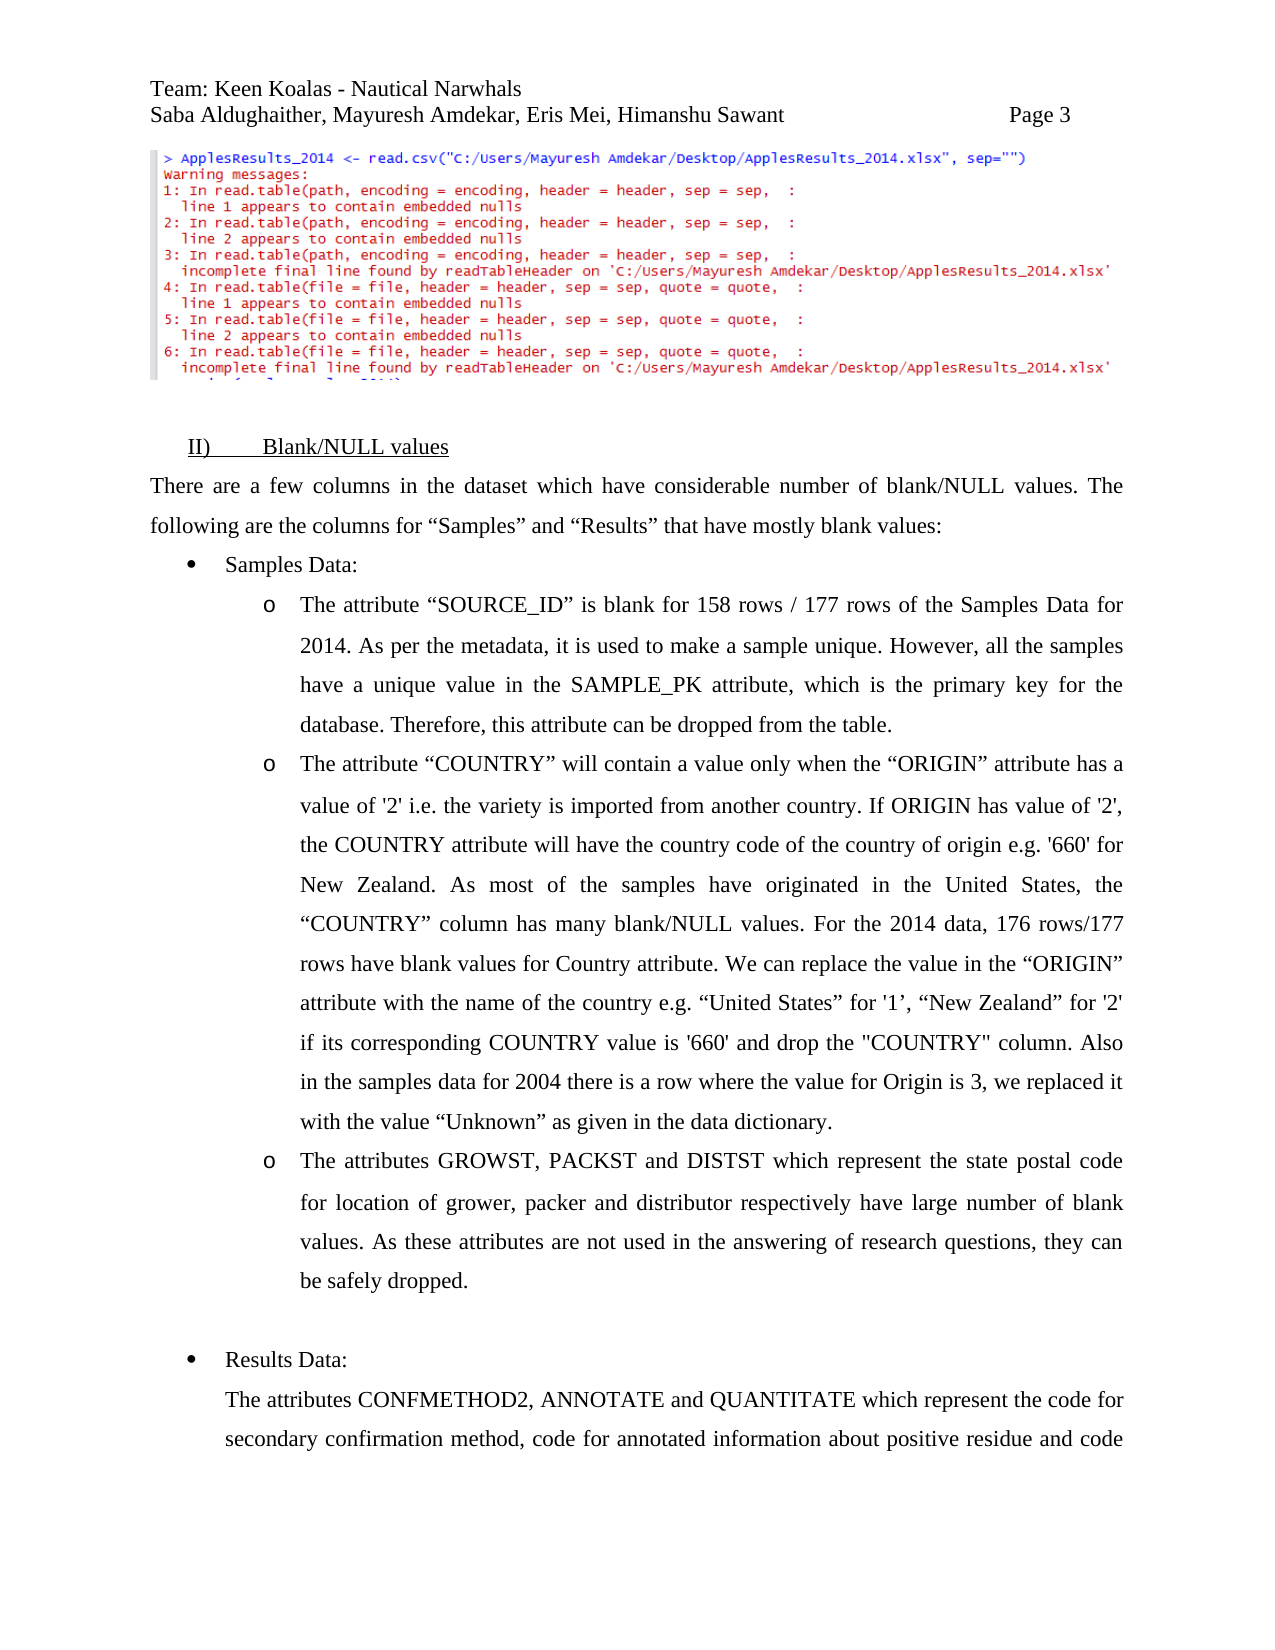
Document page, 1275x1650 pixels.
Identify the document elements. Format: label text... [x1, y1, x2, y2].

list Samples Data: [187, 551, 1125, 578]
list The attribute “SOURCE_ID” is blank for 158 rows / 177 rows of the Samples Data for 2014. As per the metadata, it is used to make a sample unique. However, all the samples have a unique value in the SAMPLE_PK attribute, which is the primary key for the database. Therefore, this attribute can be dropped from the table. [262, 591, 1125, 737]
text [225, 1386, 1125, 1452]
text There are a few columns in the dataset which have considerable number of blank/NULL values. The following are the columns for “Samples” and “Results” that have mostly blank values: [150, 472, 1125, 538]
list Blank/NULL values [187, 433, 1125, 459]
picture [150, 150, 1125, 380]
list The attribute “COUNTRY” will contain a value only when the “ORIGIN” attribute has a value of '2' i.e. the variety is imported from another country. If ORIGIN has value of '2', the COUNTRY attribute will have the country code of the country of origin e.g. '660' for New Zealand. As most of the samples have originated in the United States, the “COUNTRY” column has many blank/NULL values. For the 2014 data, 176 rows/177 rows have blank values for Country attribute. We can replace the value in the “ORIGIN” attribute with the name of the country e.g. “United States” for '1’, “New Zealand” for '2' if its corresponding COUNTRY value is '660' and drop the "COUNTRY" column. Also in the samples data for 2004 there is a row where the value for Origin is 3, we replaced it with the value “Unknown” as given in the data dictionary. [262, 751, 1125, 1134]
list Results Data: [187, 1346, 1125, 1373]
list The attributes GROWST, PACKST and DISTST which represent the state postal code for location of grower, packer and distributor respectively have large number of blank values. As these attributes are not used in the answering of research questions, they can be safely dropped. [262, 1147, 1125, 1294]
